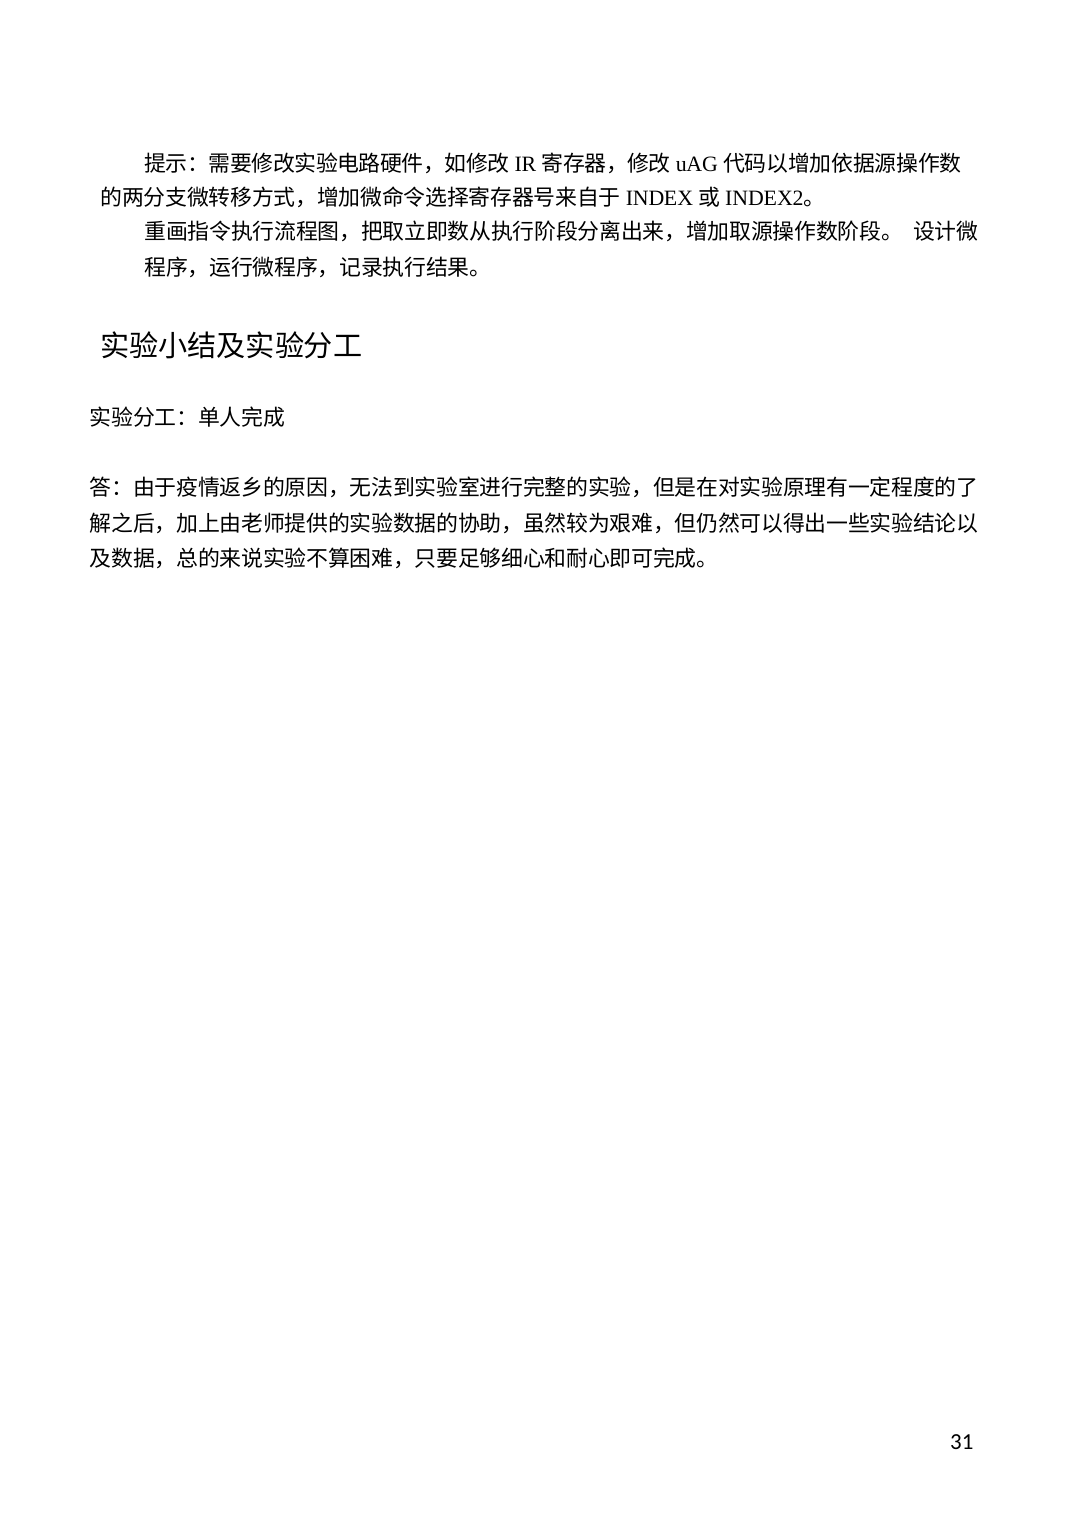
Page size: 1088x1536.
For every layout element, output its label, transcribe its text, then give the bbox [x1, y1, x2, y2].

text 答：由于疫情返乡的原因，无法到实验室进行完整的实验，但是在对实验原理有一定程度的了解之后，加上由老师提供的实验数据的协助，虽然较为艰难，但仍然可以得出一些实验结论以及数据，总的来说实验不算困难，只要足够细心和耐心即可完成。 [89, 470, 981, 573]
text 重画指令执行流程图，把取立即数从执行阶段分离出来，增加取源操作数阶段。 设计微程序，运行微程序，记录执行结果。 [144, 214, 981, 282]
text 提示：需要修改实验电路硬件，如修改 IR 寄存器，修改 uAG 代码以增加依据源操作数 的两分支微转移方式，增加微命令选择寄存器号来自于 INDEX 或 INDEX2。 [100, 146, 981, 212]
text 实验分工：单人完成 [89, 400, 981, 431]
subtitle 实验小结及实验分工 [100, 326, 981, 365]
